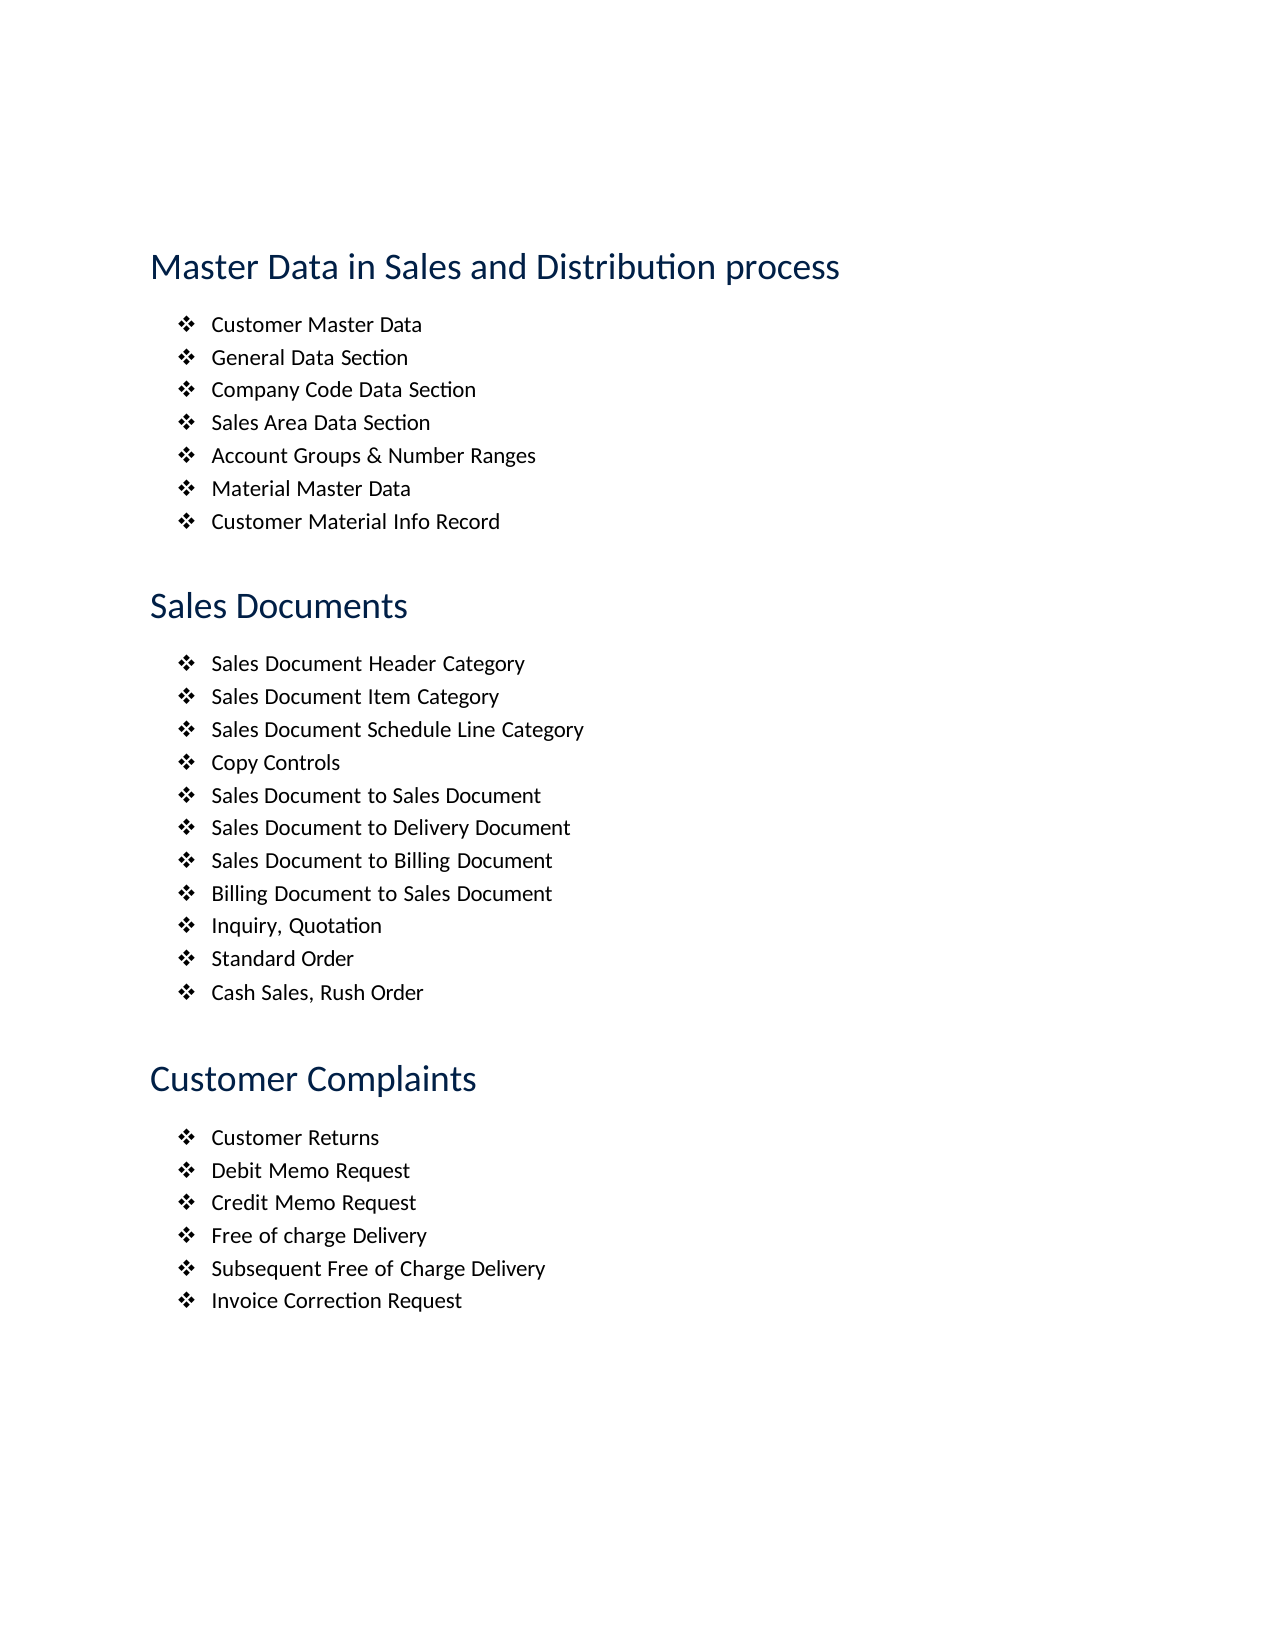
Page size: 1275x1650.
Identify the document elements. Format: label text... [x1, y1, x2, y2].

list Sales Document to Billing Document [176, 846, 1125, 874]
list Account Groups & Number Ranges [176, 441, 1125, 469]
list Sales Document Schedule Line Category [176, 715, 1125, 743]
subtitle Master Data in Sales and Distribution process [150, 243, 1125, 288]
list General Data Section [176, 343, 1125, 371]
list Subsequent Free of Charge Delivery [176, 1254, 1125, 1282]
list Inquiry, Quotation [176, 912, 1125, 939]
list Billing Document to Sales Document [176, 879, 1125, 907]
subtitle Customer Complaints [150, 1055, 1125, 1101]
subtitle Sales Documents [150, 582, 1125, 628]
list Sales Document to Sales Document [176, 781, 1125, 809]
list Sales Area Data Section [176, 408, 1125, 436]
list Copy Controls [176, 748, 1125, 776]
list Customer Material Info Record [176, 507, 1125, 535]
list Company Code Data Section [176, 376, 1125, 404]
list Customer Returns [176, 1123, 1125, 1151]
list Standard Order [176, 944, 1125, 973]
list Material Master Data [176, 474, 1125, 502]
list Sales Document Item Category [176, 682, 1125, 710]
list Debit Memo Request [176, 1156, 1125, 1184]
list Customer Master Data [176, 310, 1125, 338]
list Cash Sales, Rush Order [176, 978, 1125, 1006]
list Invoice Correction Request [176, 1287, 1125, 1315]
list Sales Document Header Category [176, 649, 1125, 678]
list Sales Document to Delivery Document [176, 813, 1125, 841]
list Credit Memo Request [176, 1188, 1125, 1216]
list Free of charge Delivery [176, 1221, 1125, 1249]
